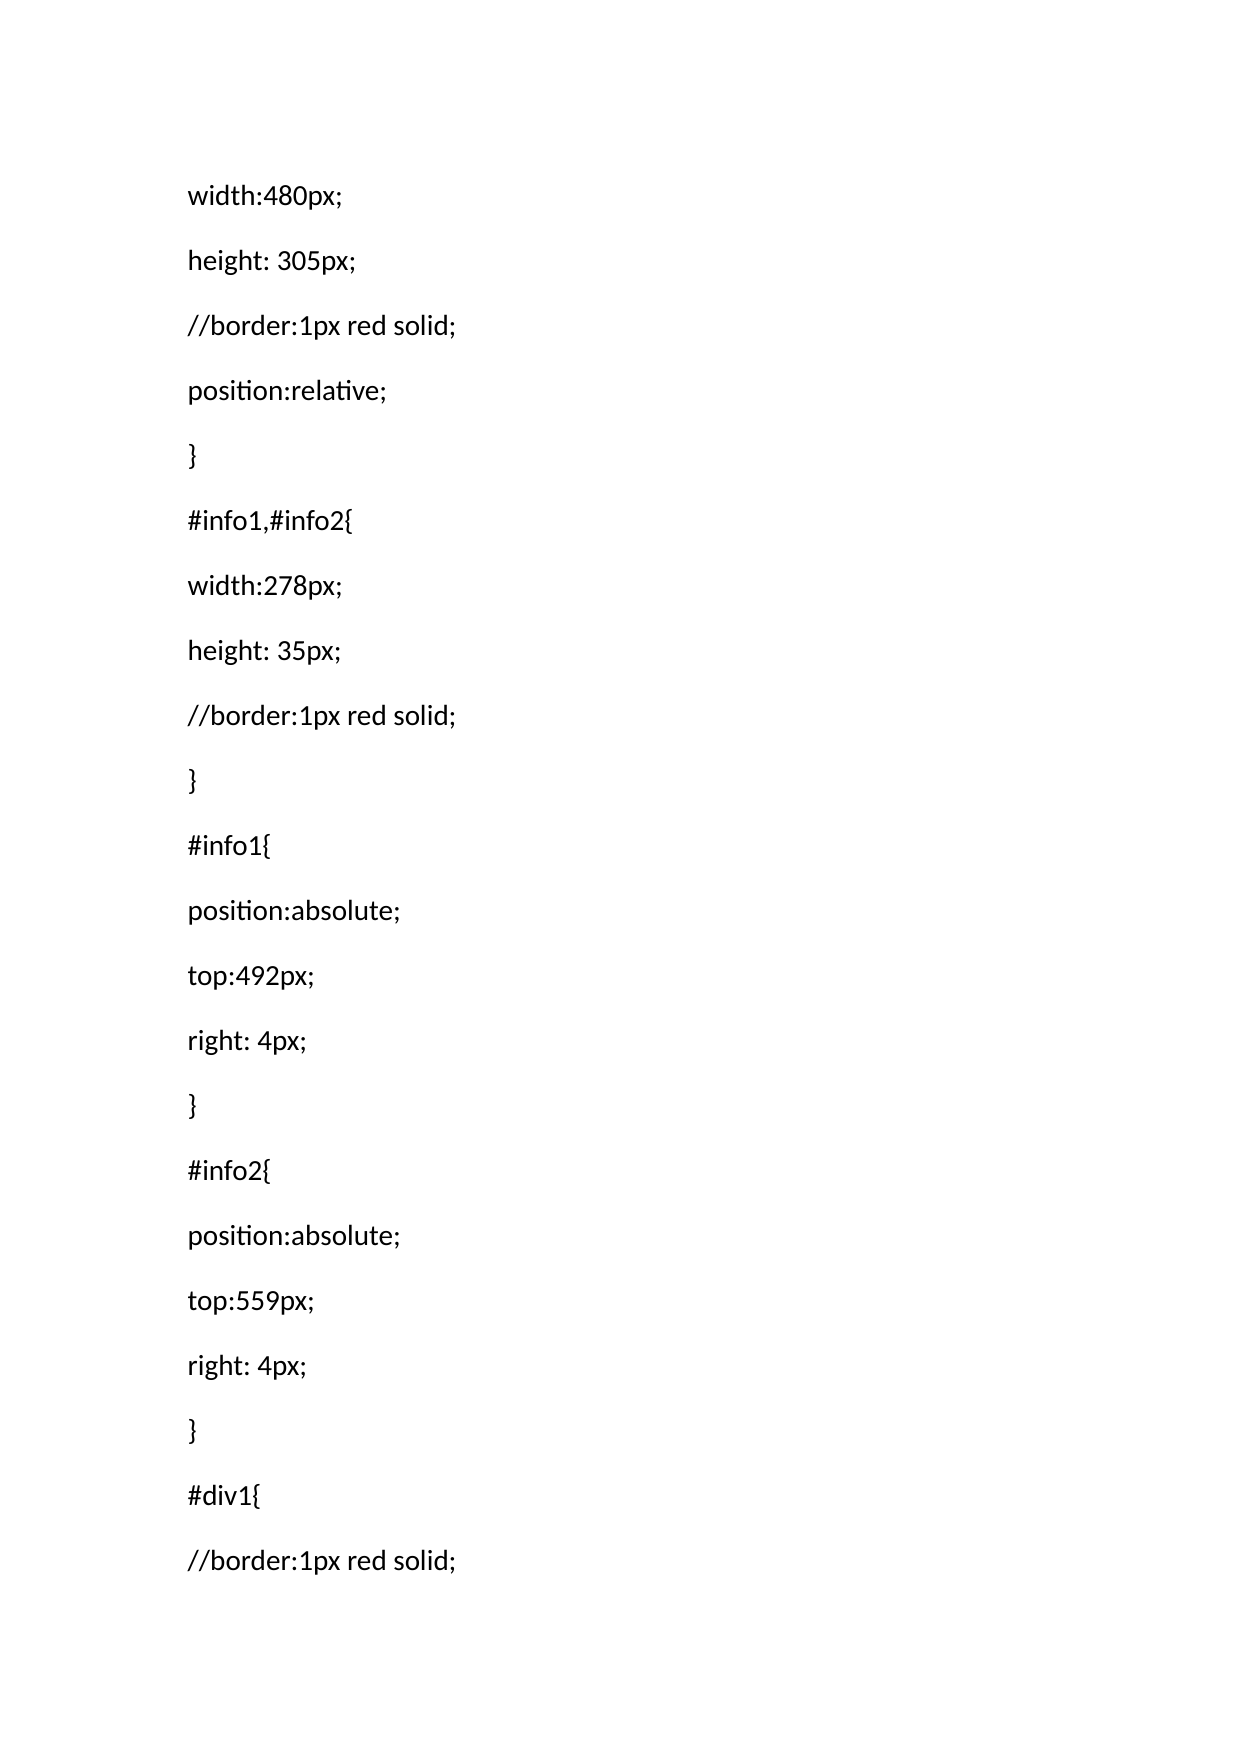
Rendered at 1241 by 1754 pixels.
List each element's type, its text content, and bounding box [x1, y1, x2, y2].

text right: 4px; [187, 1332, 1053, 1397]
text height: 305px; [187, 227, 1053, 292]
text //border:1px red solid; [187, 292, 1053, 357]
text top:492px; [187, 942, 1053, 1007]
text top:559px; [187, 1267, 1053, 1332]
text #info1{ [187, 812, 1053, 877]
text } [187, 747, 1053, 812]
text #info1,#info2{ [187, 487, 1053, 552]
text } [187, 1072, 1053, 1137]
text position:relative; [187, 357, 1053, 422]
text position:absolute; [187, 877, 1053, 942]
text #info2{ [187, 1137, 1053, 1202]
text //border:1px red solid; [187, 1527, 1053, 1592]
text //border:1px red solid; [187, 682, 1053, 747]
text } [187, 1397, 1053, 1462]
text height: 35px; [187, 617, 1053, 682]
text #div1{ [187, 1462, 1053, 1527]
text position:absolute; [187, 1202, 1053, 1267]
text right: 4px; [187, 1007, 1053, 1072]
text width:278px; [187, 552, 1053, 617]
text width:480px; [187, 162, 1053, 227]
text } [187, 422, 1053, 487]
